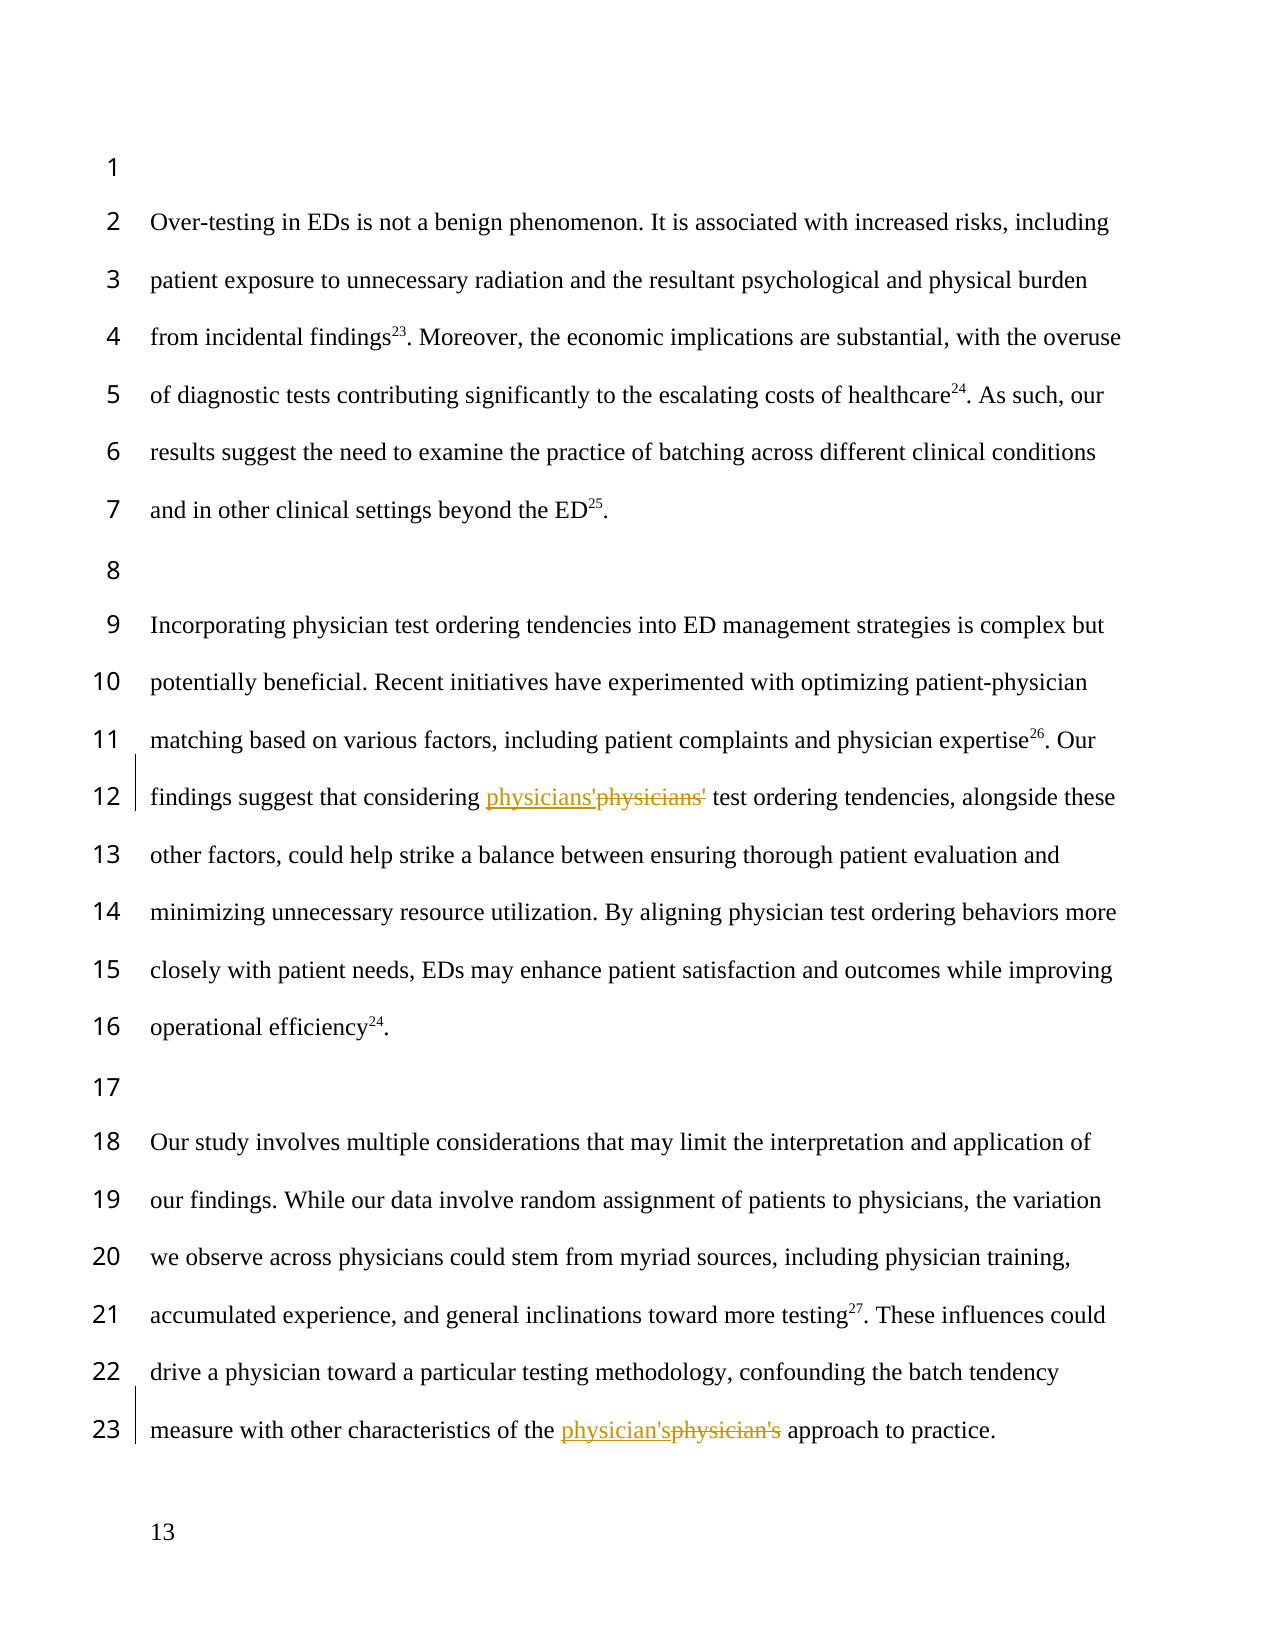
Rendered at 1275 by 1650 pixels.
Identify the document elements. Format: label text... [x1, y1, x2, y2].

text Incorporating physician test ordering tendencies into ED management strategies is complex but potentially beneficial. Recent initiatives have experimented with optimizing patient-physician matching based on various factors, including patient complaints and physician expertise26. Our findings suggest that considering test ordering tendencies, alongside these other factors, could help strike a balance between ensuring thorough patient evaluation and minimizing unnecessary resource utilization. By aligning physician test ordering behaviors more closely with patient needs, EDs may enhance patient satisfaction and outcomes while improving operational efficiency24. [150, 610, 1125, 1041]
text Over-testing in EDs is not a benign phenomenon. It is associated with increased risks, including patient exposure to unnecessary radiation and the resultant psychological and physical burden from incidental findings23. Moreover, the economic implications are substantial, with the overuse of diagnostic tests contributing significantly to the escalating costs of healthcare24. As such, our results suggest the need to examine the practice of batching across different clinical conditions and in other clinical settings beyond the ED25. [150, 207, 1125, 524]
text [150, 1127, 1125, 1444]
